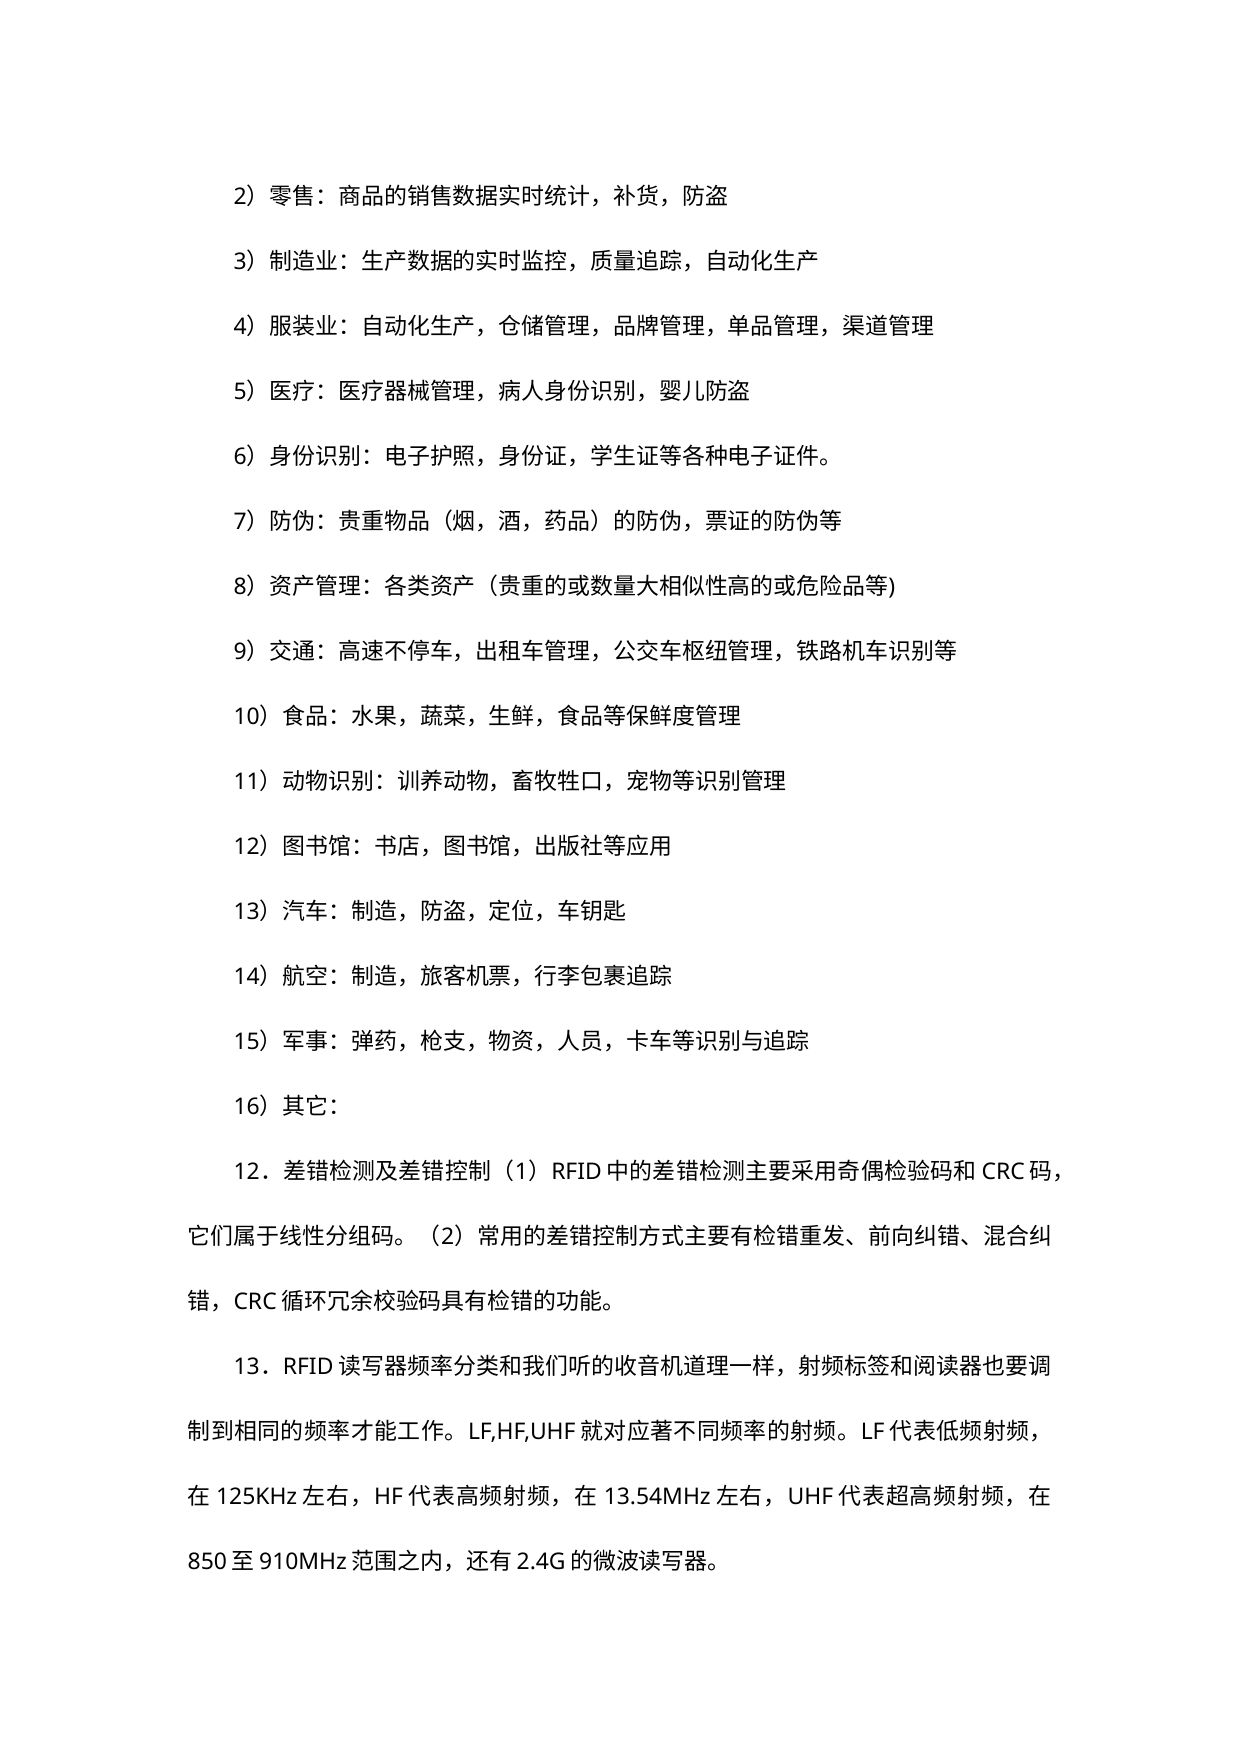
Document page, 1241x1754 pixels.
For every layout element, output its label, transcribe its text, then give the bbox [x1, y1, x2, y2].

text 12．差错检测及差错控制（1）RFID中的差错检测主要采用奇偶检验码和CRC码，它们属于线性分组码。（2）常用的差错控制方式主要有检错重发、前向纠错、混合纠错，CRC循环冗余校验码具有检错的功能。 [187, 1137, 1053, 1332]
text 9）交通：高速不停车，出租车管理，公交车枢纽管理，铁路机车识别等 [187, 617, 1053, 682]
text 7）防伪：贵重物品（烟，酒，药品）的防伪，票证的防伪等 [187, 487, 1053, 552]
text 12）图书馆：书店，图书馆，出版社等应用 [187, 812, 1053, 877]
text 6）身份识别：电子护照，身份证，学生证等各种电子证件。 [187, 422, 1053, 487]
text 14）航空：制造，旅客机票，行李包裹追踪 [187, 942, 1053, 1007]
text 13）汽车：制造，防盗，定位，车钥匙 [187, 877, 1053, 942]
text 2）零售：商品的销售数据实时统计，补货，防盗 [187, 162, 1053, 227]
text 15）军事：弹药，枪支，物资，人员，卡车等识别与追踪 [187, 1007, 1053, 1072]
text 4）服装业：自动化生产，仓储管理，品牌管理，单品管理，渠道管理 [187, 292, 1053, 357]
text 8）资产管理：各类资产（贵重的或数量大相似性高的或危险品等) [187, 552, 1053, 617]
text 5）医疗：医疗器械管理，病人身份识别，婴儿防盗 [187, 357, 1053, 422]
text 16）其它： [187, 1072, 1053, 1137]
text 13．RFID读写器频率分类和我们听的收音机道理一样，射频标签和阅读器也要调制到相同的频率才能工作。LF,HF,UHF就对应著不同频率的射频。LF代表低频射频，在125KHz左右，HF代表高频射频，在13.54MHz左右，UHF代表超高频射频，在850至910MHz范围之内，还有2.4G的微波读写器。 [187, 1332, 1053, 1592]
text 10）食品：水果，蔬菜，生鲜，食品等保鲜度管理 [187, 682, 1053, 747]
text 3）制造业：生产数据的实时监控，质量追踪，自动化生产 [187, 227, 1053, 292]
text 11）动物识别：训养动物，畜牧牲口，宠物等识别管理 [187, 747, 1053, 812]
